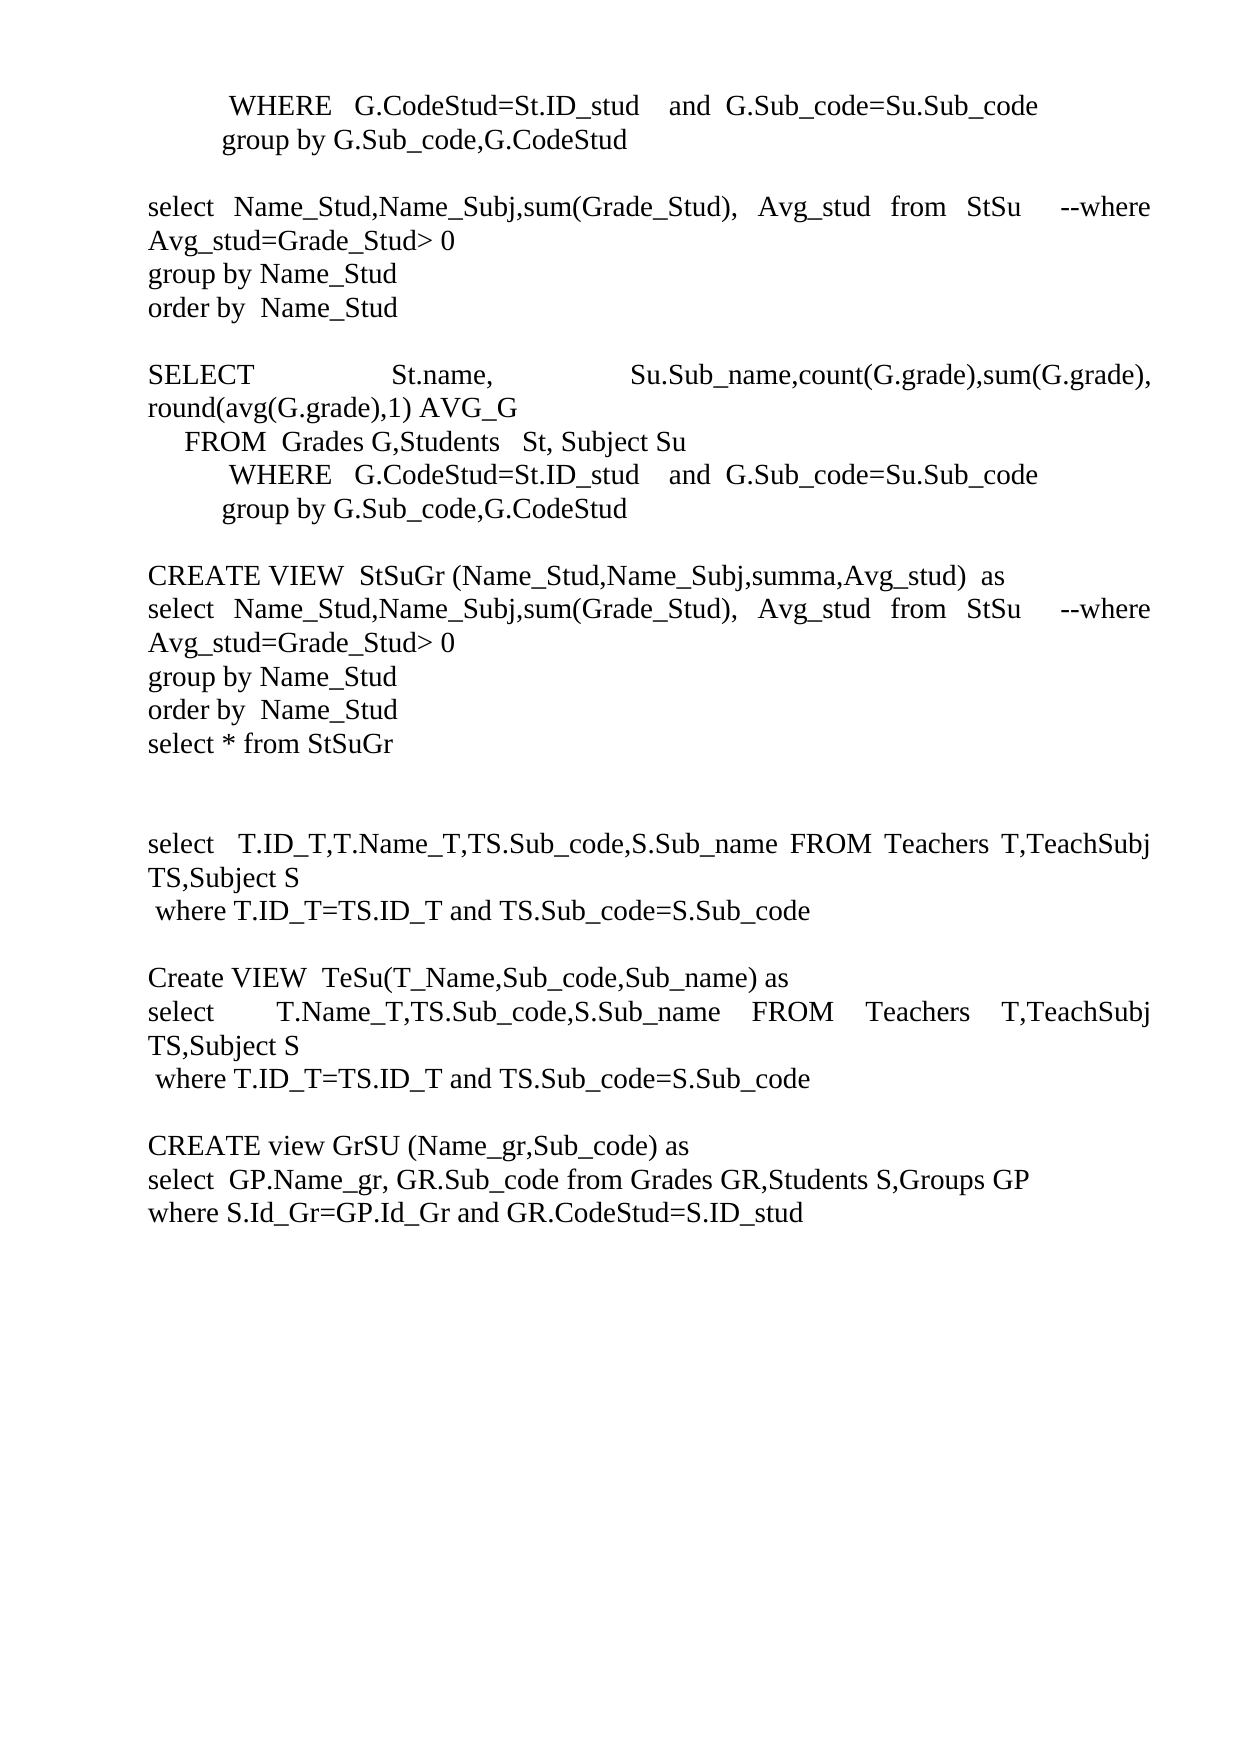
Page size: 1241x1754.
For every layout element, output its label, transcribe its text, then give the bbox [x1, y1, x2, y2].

text where T.ID_T=TS.ID_T and TS.Sub_code=S.Sub_code [148, 893, 1152, 927]
text select T.ID_T,T.Name_T,TS.Sub_code,S.Sub_name FROM Teachers T,TeachSubj TS,Subject S [148, 826, 1152, 893]
text select * from StSuGr [148, 726, 1152, 759]
text select T.Name_T,TS.Sub_code,S.Sub_name FROM Teachers T,TeachSubj TS,Subject S [148, 994, 1152, 1061]
text SELECT St.name, Su.Sub_name,count(G.grade),sum(G.grade), round(avg(G.grade),1) AVG_G [148, 357, 1152, 424]
text group by Name_Stud [148, 659, 1152, 692]
text CREATE view GrSU (Name_gr,Sub_code) as [148, 1128, 1152, 1162]
text order by Name_Stud [148, 692, 1152, 726]
text CREATE VIEW StSuGr (Name_Stud,Name_Subj,summa,Avg_stud) as [148, 558, 1152, 592]
text order by Name_Stud [148, 290, 1152, 323]
text select Name_Stud,Name_Subj,sum(Grade_Stud), Avg_stud from StSu --where Avg_stud=Grade_Stud> 0 [148, 592, 1152, 659]
text FROM Grades G,Students St, Subject Su [148, 424, 1152, 457]
text group by Name_Stud [148, 256, 1152, 290]
text group by G.Sub_code,G.CodeStud [148, 122, 1152, 156]
text select Name_Stud,Name_Subj,sum(Grade_Stud), Avg_stud from StSu --where Avg_stud=Grade_Stud> 0 [148, 189, 1152, 256]
text WHERE G.CodeStud=St.ID_stud and G.Sub_code=Su.Sub_code [148, 88, 1152, 122]
text select GP.Name_gr, GR.Sub_code from Grades GR,Students S,Groups GP [148, 1162, 1152, 1195]
text WHERE G.CodeStud=St.ID_stud and G.Sub_code=Su.Sub_code [148, 457, 1152, 491]
text group by G.Sub_code,G.CodeStud [148, 491, 1152, 524]
text where T.ID_T=TS.ID_T and TS.Sub_code=S.Sub_code [148, 1061, 1152, 1095]
text where S.Id_Gr=GP.Id_Gr and GR.CodeStud=S.ID_stud [148, 1195, 1152, 1229]
text Create VIEW TeSu(T_Name,Sub_code,Sub_name) as [148, 961, 1152, 994]
